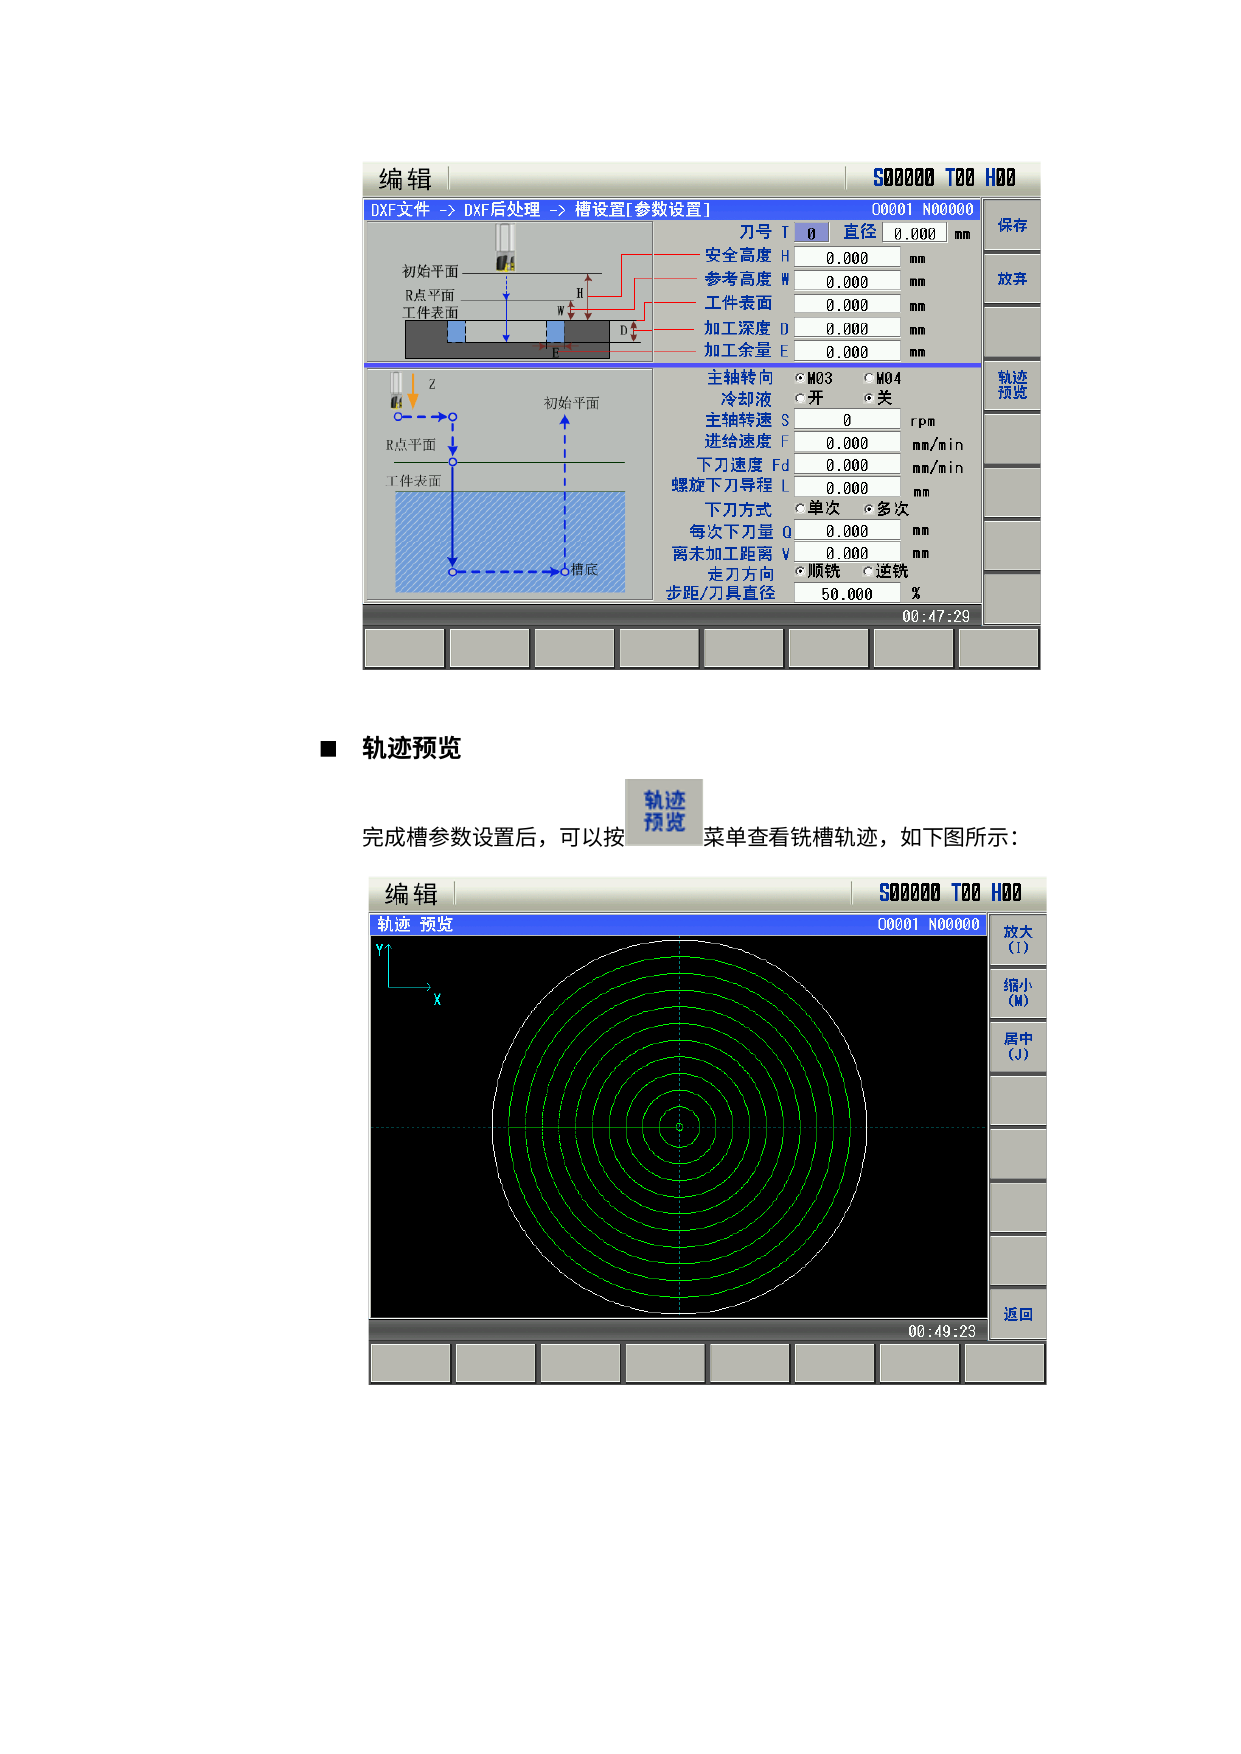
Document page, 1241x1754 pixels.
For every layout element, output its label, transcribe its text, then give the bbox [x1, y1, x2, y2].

text 完成槽参数设置后，可以按菜单查看铣槽轨迹，如下图所示： [362, 779, 1053, 877]
picture [368, 876, 1047, 1385]
picture [625, 779, 704, 846]
picture [362, 161, 1041, 670]
list 轨迹预览 [319, 714, 1053, 779]
